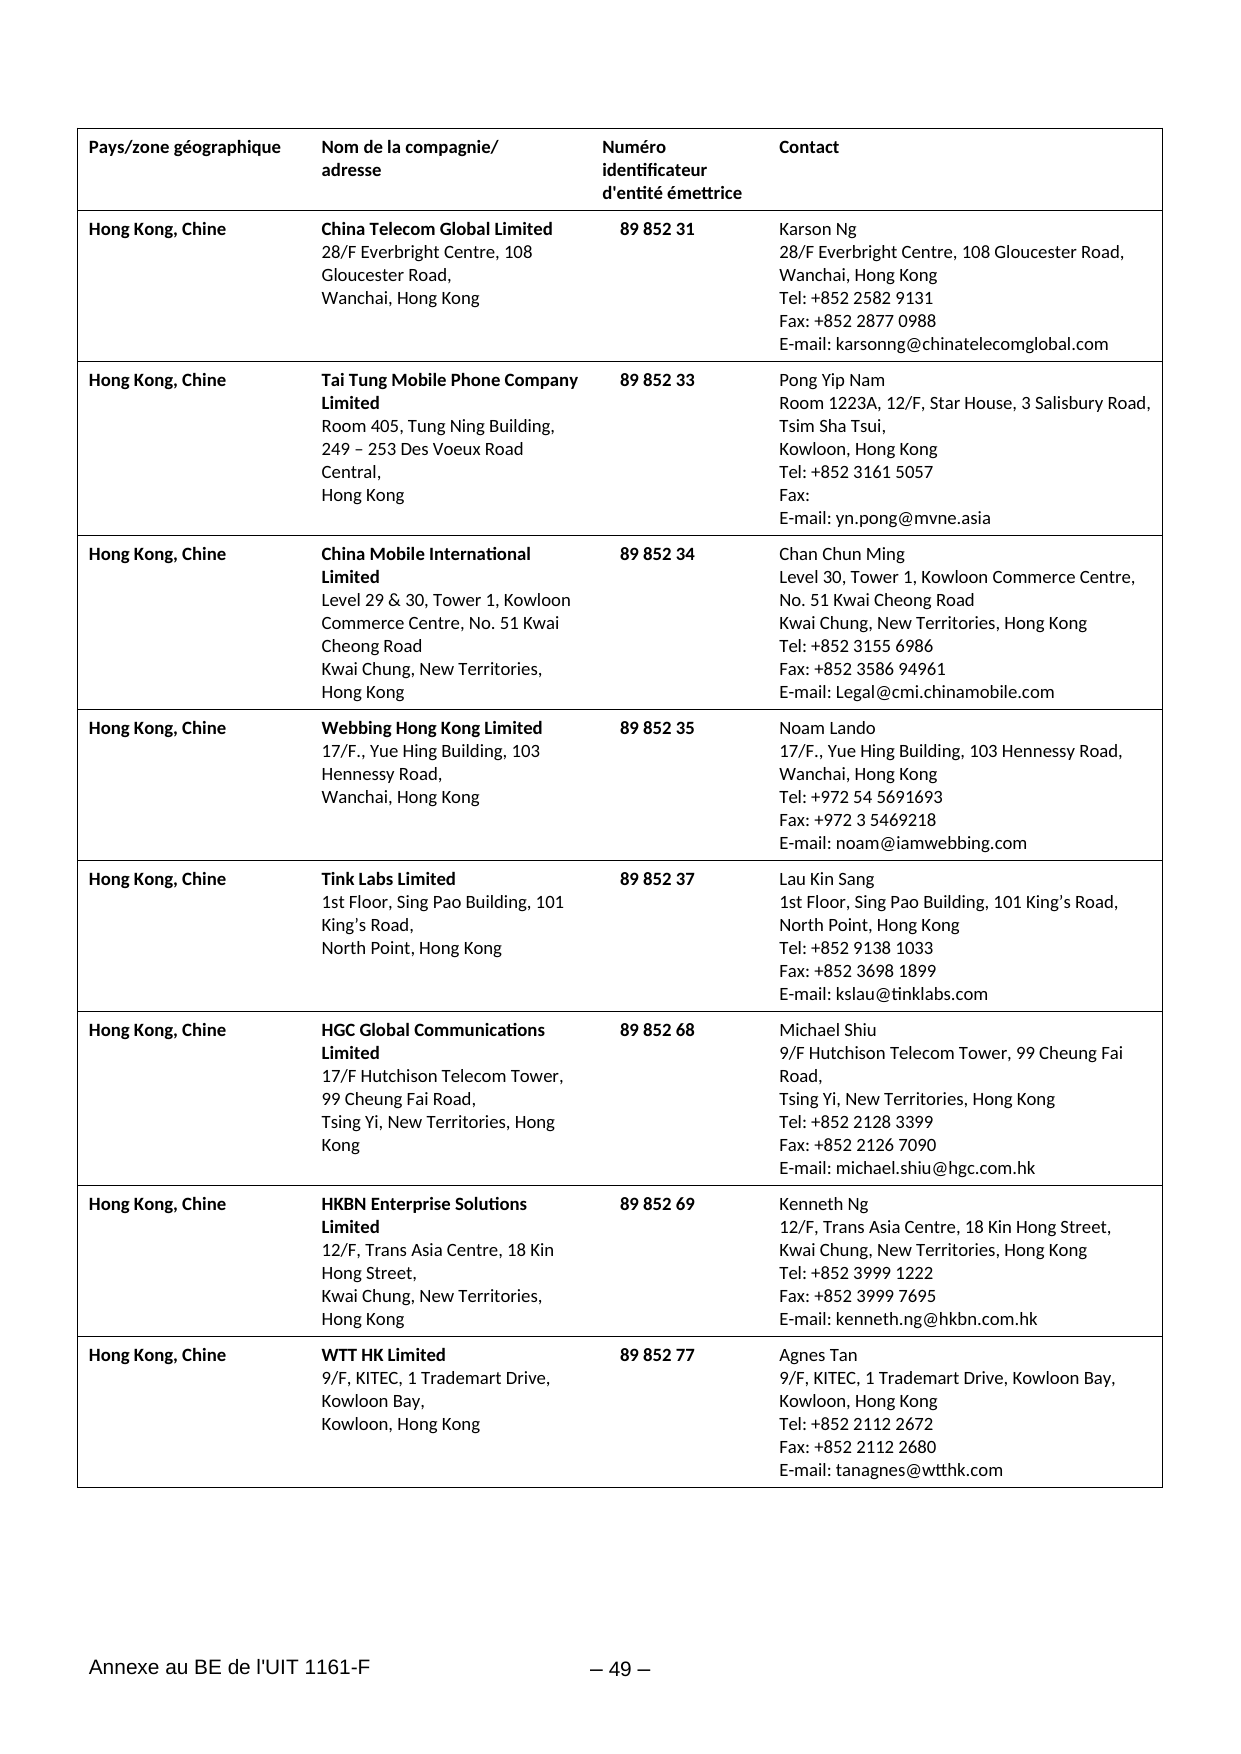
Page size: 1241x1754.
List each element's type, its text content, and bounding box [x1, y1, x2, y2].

table_cell Hong Kong, Chine [78, 536, 310, 709]
table_cell Tink Labs Limited 1st Floor, Sing Pao Building, 101 King’s Road, North Point, Hong Kong [310, 861, 591, 1011]
table_cell 89 852 77 [591, 1337, 768, 1487]
table_cell 89 852 31 [591, 211, 768, 361]
table_cell Webbing Hong Kong Limited 17/F., Yue Hing Building, 103 Hennessy Road, Wanchai, Hong Kong [310, 710, 591, 860]
table_cell HKBN Enterprise Solutions Limited 12/F, Trans Asia Centre, 18 Kin Hong Street, Kwai Chung, New Territories, Hong Kong [310, 1186, 591, 1336]
table_cell Hong Kong, Chine [78, 710, 310, 860]
table_cell Pong Yip Nam Room 1223A, 12/F, Star House, 3 Salisbury Road, Tsim Sha Tsui, Kowloon, Hong Kong Tel: +852 3161 5057 Fax: E-mail: yn.pong@mvne.asia [768, 362, 1162, 535]
table_cell Noam Lando 17/F., Yue Hing Building, 103 Hennessy Road, Wanchai, Hong Kong Tel: +972 54 5691693 Fax: +972 3 5469218 E-mail: noam@iamwebbing.com [768, 710, 1162, 860]
table_header Contact [768, 129, 1162, 210]
table_cell Agnes Tan 9/F, KITEC, 1 Trademart Drive, Kowloon Bay, Kowloon, Hong Kong Tel: +852 2112 2672 Fax: +852 2112 2680 E-mail: tanagnes@wtthk.com [768, 1337, 1162, 1487]
table_cell Hong Kong, Chine [78, 362, 310, 535]
table_cell 89 852 69 [591, 1186, 768, 1336]
table_cell HGC Global Communications Limited 17/F Hutchison Telecom Tower, 99 Cheung Fai Road, Tsing Yi, New Territories, Hong Kong [310, 1012, 591, 1185]
table_header Pays/zone géographique [78, 129, 310, 210]
table_cell Hong Kong, Chine [78, 211, 310, 361]
table_cell Michael Shiu 9/F Hutchison Telecom Tower, 99 Cheung Fai Road, Tsing Yi, New Territories, Hong Kong Tel: +852 2128 3399 Fax: +852 2126 7090 E-mail: michael.shiu@hgc.com.hk [768, 1012, 1162, 1185]
table_header Numéro identificateur d'entité émettrice [591, 129, 768, 210]
table_cell Lau Kin Sang 1st Floor, Sing Pao Building, 101 King’s Road, North Point, Hong Kong Tel: +852 9138 1033 Fax: +852 3698 1899 E-mail: kslau@tinklabs.com [768, 861, 1162, 1011]
table_cell WTT HK Limited 9/F, KITEC, 1 Trademart Drive, Kowloon Bay, Kowloon, Hong Kong [310, 1337, 591, 1487]
table_cell China Telecom Global Limited 28/F Everbright Centre, 108 Gloucester Road, Wanchai, Hong Kong [310, 211, 591, 361]
table_cell 89 852 37 [591, 861, 768, 1011]
table_cell Karson Ng 28/F Everbright Centre, 108 Gloucester Road, Wanchai, Hong Kong Tel: +852 2582 9131 Fax: +852 2877 0988 E-mail: karsonng@chinatelecomglobal.com [768, 211, 1162, 361]
table_cell Kenneth Ng 12/F, Trans Asia Centre, 18 Kin Hong Street, Kwai Chung, New Territories, Hong Kong Tel: +852 3999 1222 Fax: +852 3999 7695 E-mail: kenneth.ng@hkbn.com.hk [768, 1186, 1162, 1336]
table_cell China Mobile International Limited Level 29 & 30, Tower 1, Kowloon Commerce Centre, No. 51 Kwai Cheong Road Kwai Chung, New Territories, Hong Kong [310, 536, 591, 709]
table_header Nom de la compagnie/ adresse [310, 129, 591, 210]
table_cell 89 852 34 [591, 536, 768, 709]
table_cell Hong Kong, Chine [78, 1337, 310, 1487]
table_cell 89 852 35 [591, 710, 768, 860]
table_cell Hong Kong, Chine [78, 861, 310, 1011]
table_cell Tai Tung Mobile Phone Company Limited Room 405, Tung Ning Building, 249 – 253 Des Voeux Road Central, Hong Kong [310, 362, 591, 535]
table_cell Hong Kong, Chine [78, 1012, 310, 1185]
table_cell 89 852 33 [591, 362, 768, 535]
table_cell Hong Kong, Chine [78, 1186, 310, 1336]
table_cell 89 852 68 [591, 1012, 768, 1185]
table_cell Chan Chun Ming Level 30, Tower 1, Kowloon Commerce Centre, No. 51 Kwai Cheong Road Kwai Chung, New Territories, Hong Kong Tel: +852 3155 6986 Fax: +852 3586 94961 E-mail: Legal@cmi.chinamobile.com [768, 536, 1162, 709]
